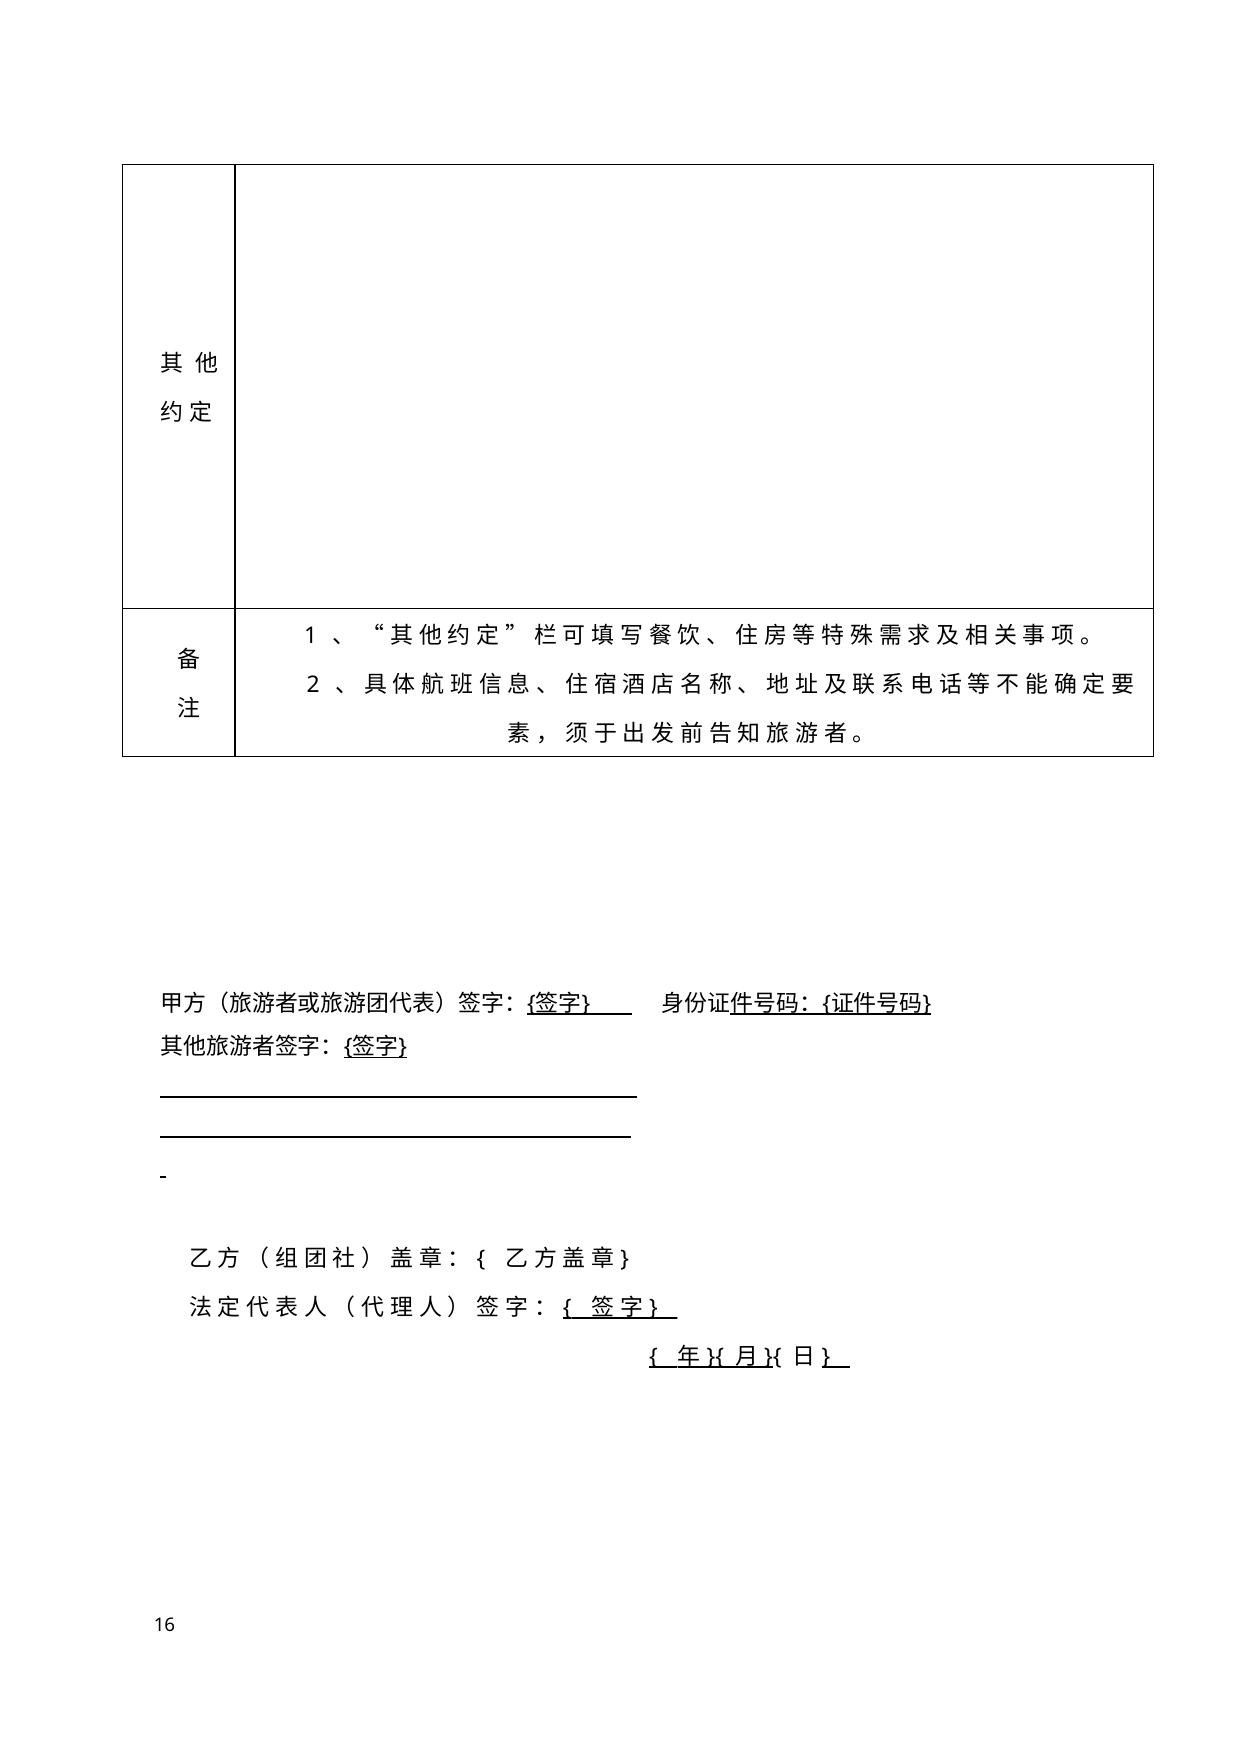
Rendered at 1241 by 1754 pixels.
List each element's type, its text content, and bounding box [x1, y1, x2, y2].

table_cell 其他约定 [123, 165, 234, 608]
text {年}{月}{日} [123, 1330, 1141, 1379]
text 乙方（组团社）盖章：{乙方盖章} [123, 1232, 1141, 1281]
text 甲方（旅游者或旅游团代表）签字：{签字} 身份证件号码：{证件号码} [160, 976, 1122, 1020]
table_cell 1、“其他约定”栏可填写餐饮、住房等特殊需求及相关事项。 2、具体航班信息、住宿酒店名称、地址及联系电话等不能确定要素，须于出发前告知旅游者。 [236, 609, 1153, 756]
text 其他旅游者签字：{签字} [160, 1020, 1122, 1063]
table_cell 备 注 [123, 609, 234, 756]
text 法定代表人（代理人）签字：{签字} [123, 1281, 1141, 1330]
table_cell [236, 165, 1153, 608]
